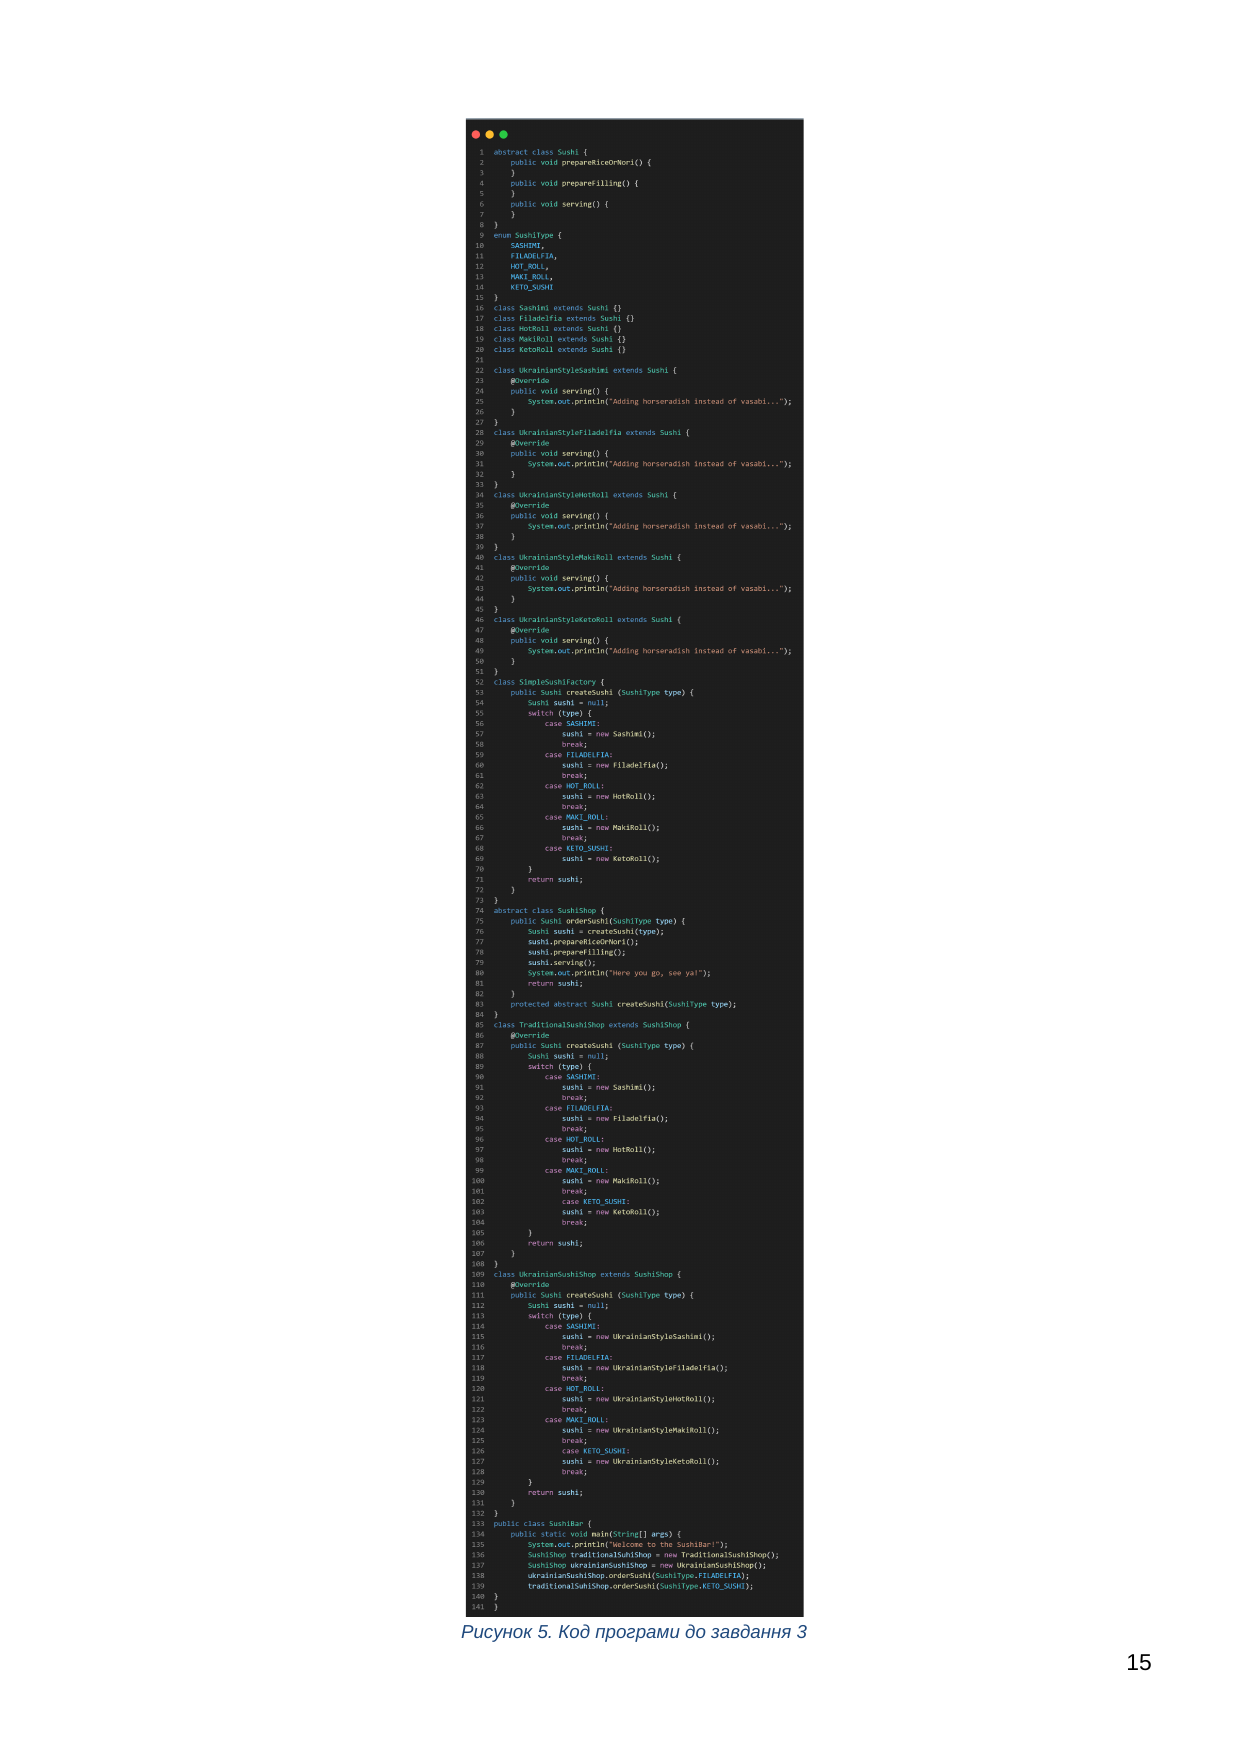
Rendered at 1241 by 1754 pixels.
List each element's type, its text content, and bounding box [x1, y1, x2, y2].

picture [465, 118, 804, 1617]
text Рисунок 5. Код програми до завдання 3 [118, 1621, 1152, 1642]
